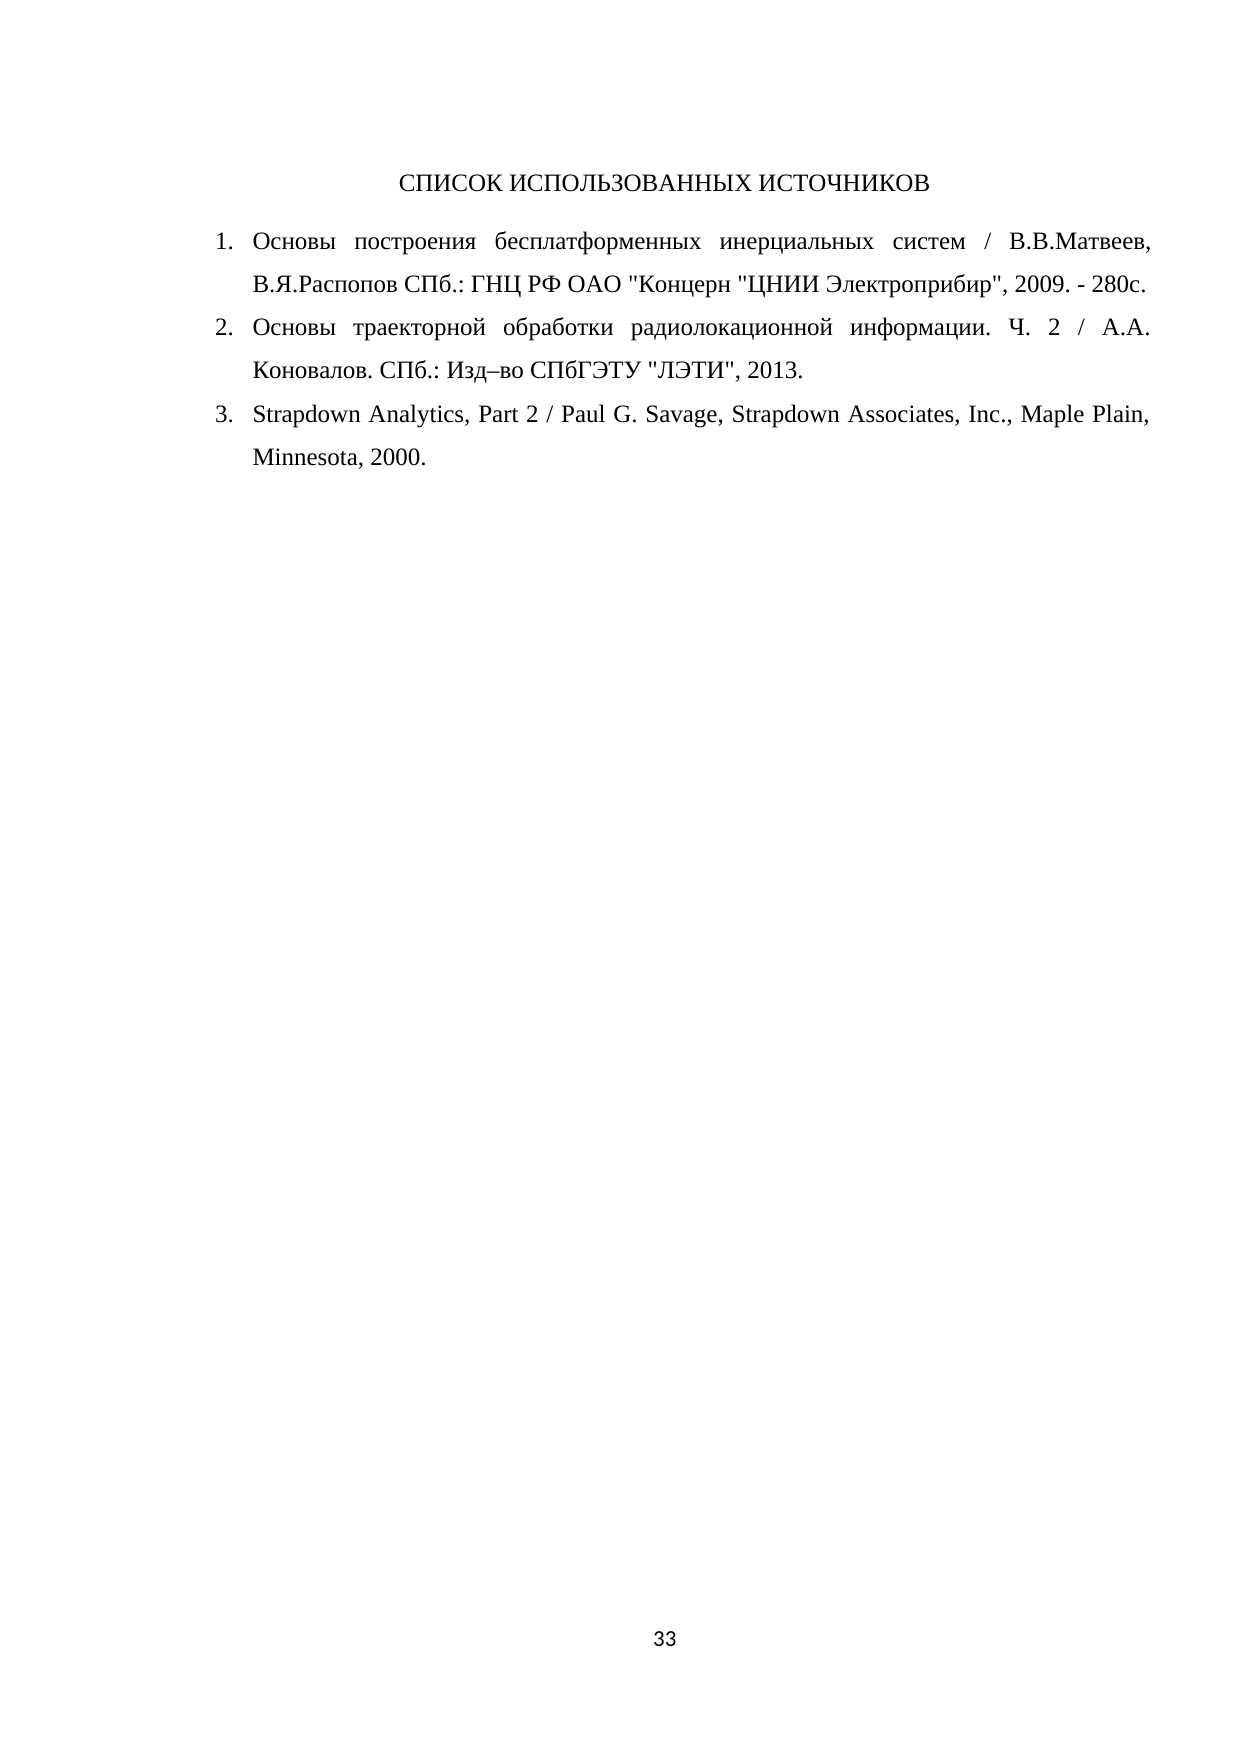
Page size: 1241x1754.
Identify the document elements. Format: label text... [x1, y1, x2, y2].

list Основы траекторной обработки радиолокационной информации. Ч. 2 / А.А. Коновалов. СПб.: Изд–во СПбГЭТУ "ЛЭТИ", 2013. [215, 312, 1152, 384]
list Strapdown Analytics, Part 2 / Paul G. Savage, Strapdown Associates, Inc., Maple Plain, Minnesota, 2000. [215, 399, 1152, 471]
subtitle СПИСОК ИСПОЛЬЗОВАННЫХ ИСТОЧНИКОВ [177, 168, 1152, 197]
list Основы построения бесплатформенных инерциальных систем / В.В.Матвеев, В.Я.Распопов СПб.: ГНЦ РФ ОАО "Концерн "ЦНИИ Электроприбир", 2009. - 280с. [215, 226, 1152, 298]
